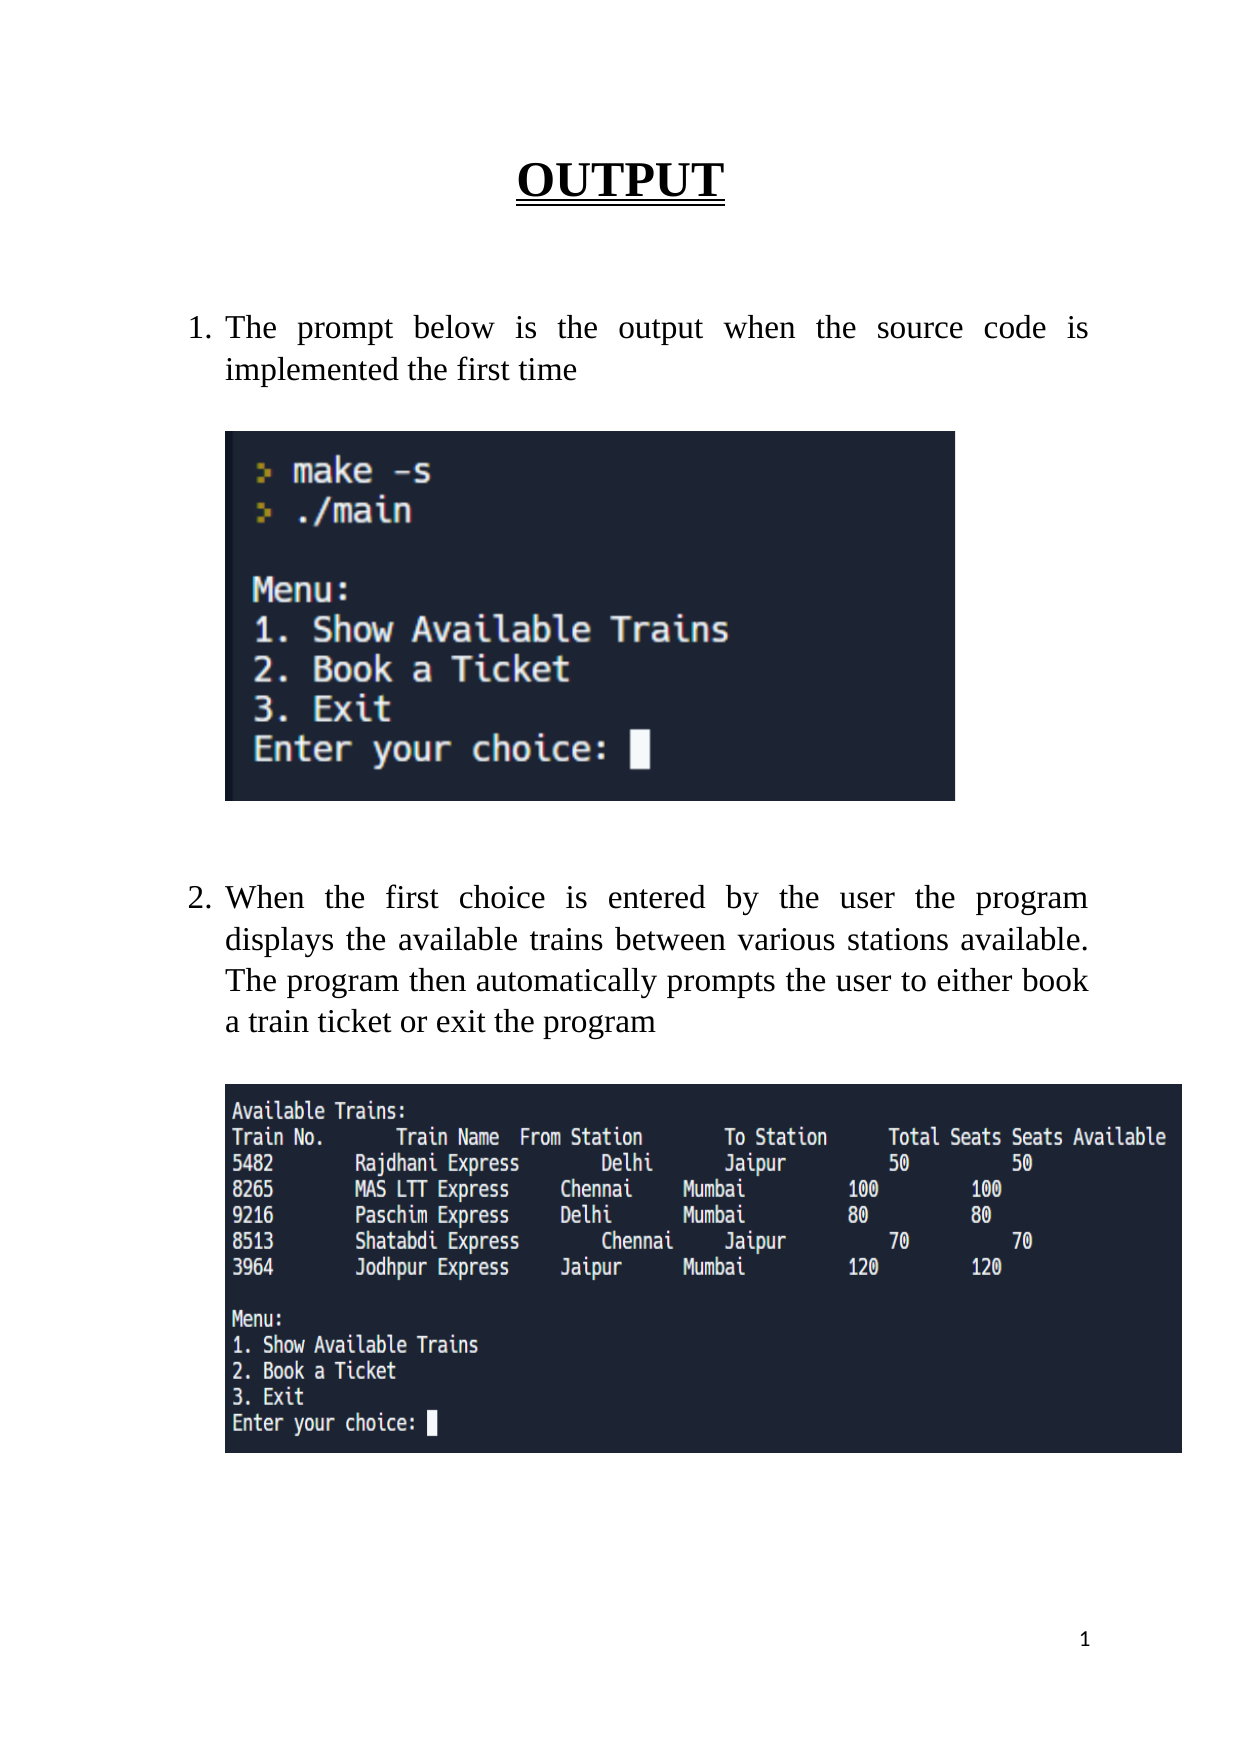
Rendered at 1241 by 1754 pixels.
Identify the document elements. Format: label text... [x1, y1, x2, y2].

text OUTPUT [150, 150, 1090, 207]
picture [225, 431, 956, 801]
list When the first choice is entered by the user the program displays the available trains between various stations available. The program then automatically prompts the user to either book a train ticket or exit the program [187, 878, 1090, 1040]
list The prompt below is the output when the source code is implemented the first time [187, 307, 1090, 387]
picture [225, 1084, 1182, 1453]
